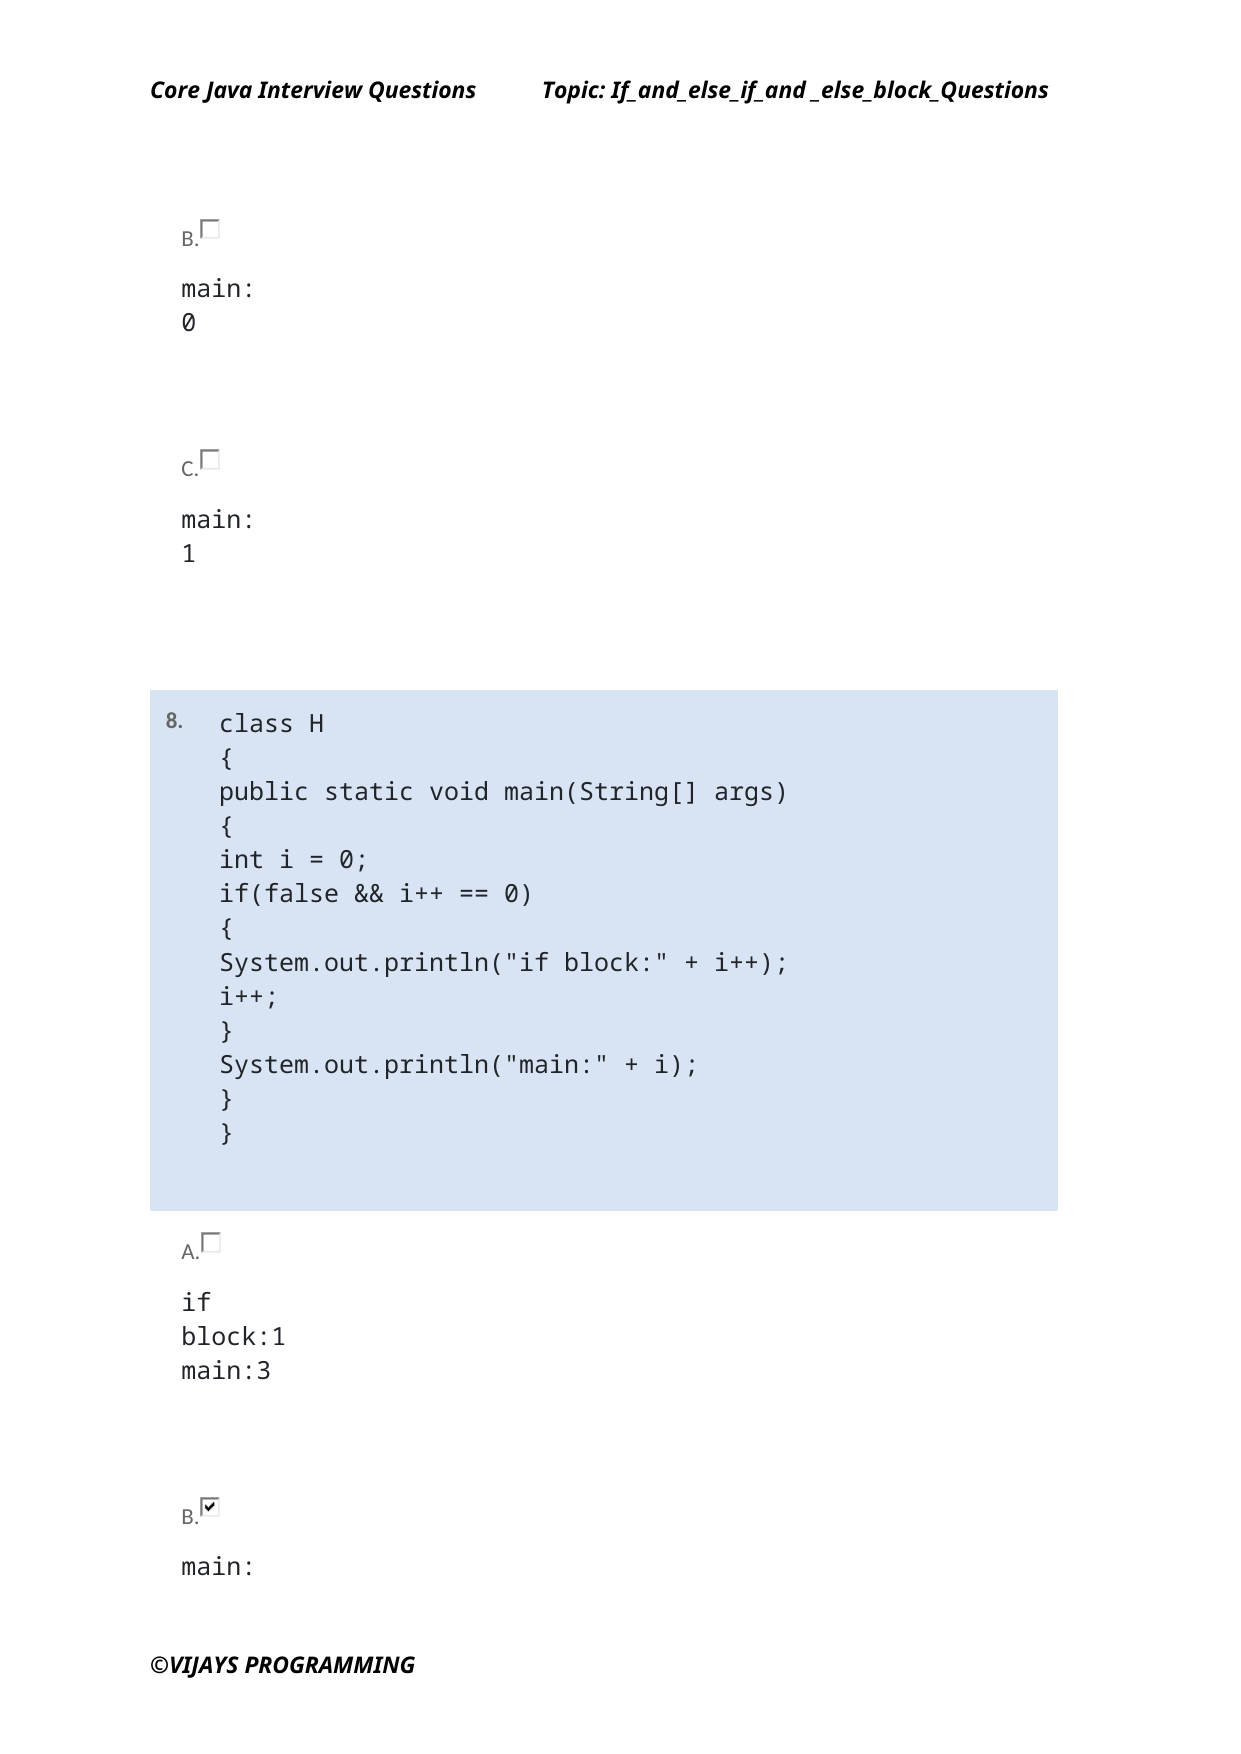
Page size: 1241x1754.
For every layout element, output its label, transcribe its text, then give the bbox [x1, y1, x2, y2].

table_cell class H { public static void main(String[] args) { int i = 0; if(false && i++ == 0) { System.out.println("if block:" + i++); i++; } System.out.println("main:" + i); } } [203, 690, 1058, 1211]
table_cell [150, 1211, 1090, 1599]
table_cell 8. [150, 690, 203, 1211]
table_cell [150, 150, 1090, 690]
